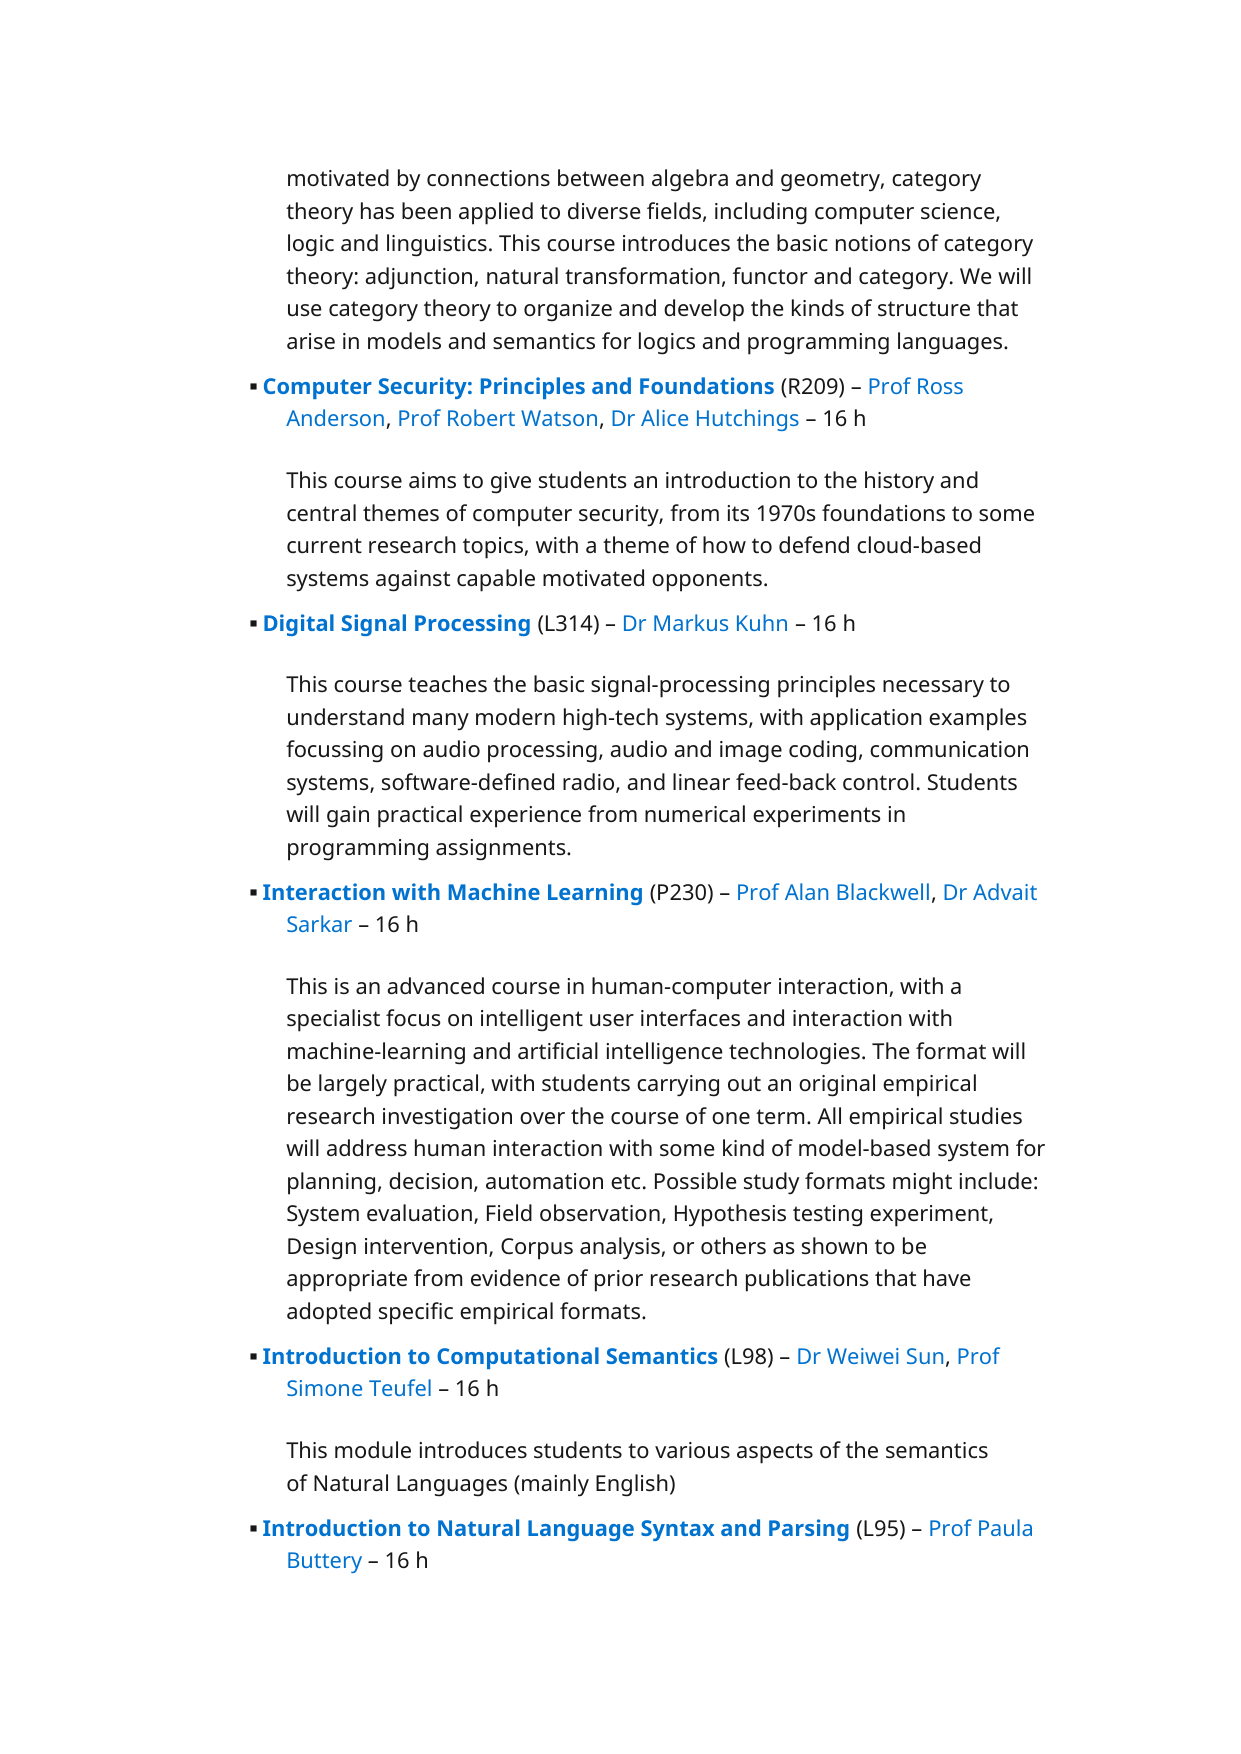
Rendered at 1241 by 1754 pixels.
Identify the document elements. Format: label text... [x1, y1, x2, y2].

list Interaction with Machine Learning (P230) – Prof Alan Blackwell, Dr Advait Sarkar – 16 h [248, 875, 1053, 940]
list Computer Security: Principles and Foundations (R209) – Prof Ross Anderson, Prof Robert Watson, Dr Alice Hutchings – 16 h [248, 369, 1053, 434]
text This is an advanced course in human-computer interaction, with a specialist focus on intelligent user interfaces and interaction with machine-learning and artificial intelligence technologies. The format will be largely practical, with students carrying out an original empirical research investigation over the course of one term. All empirical studies will address human interaction with some kind of model-based system for planning, decision, automation etc. Possible study formats might include: System evaluation, Field observation, Hypothesis testing experiment, Design intervention, Corpus analysis, or others as shown to be appropriate from evidence of prior research publications that have adopted specific empirical formats. [286, 969, 1053, 1327]
text This course aims to give students an introduction to the history and central themes of computer security, from its 1970s foundations to some current research topics, with a theme of how to defend cloud-based systems against capable motivated opponents. [286, 464, 1053, 594]
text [286, 162, 1053, 357]
text This course teaches the basic signal-processing principles necessary to understand many modern high-tech systems, with application examples focussing on audio processing, audio and image coding, communication systems, software-defined radio, and linear feed-back control. Students will gain practical experience from numerical experiments in programming assignments. [286, 668, 1053, 863]
list Digital Signal Processing (L314) – Dr Markus Kuhn – 16 h [248, 606, 1053, 639]
text This module introduces students to various aspects of the semantics of Natural Languages (mainly English) [286, 1434, 1053, 1499]
list Introduction to Natural Language Syntax and Parsing (L95) – Prof Paula Buttery – 16 h [248, 1511, 1053, 1576]
list Introduction to Computational Semantics (L98) – Dr Weiwei Sun, Prof Simone Teufel – 16 h [248, 1339, 1053, 1404]
